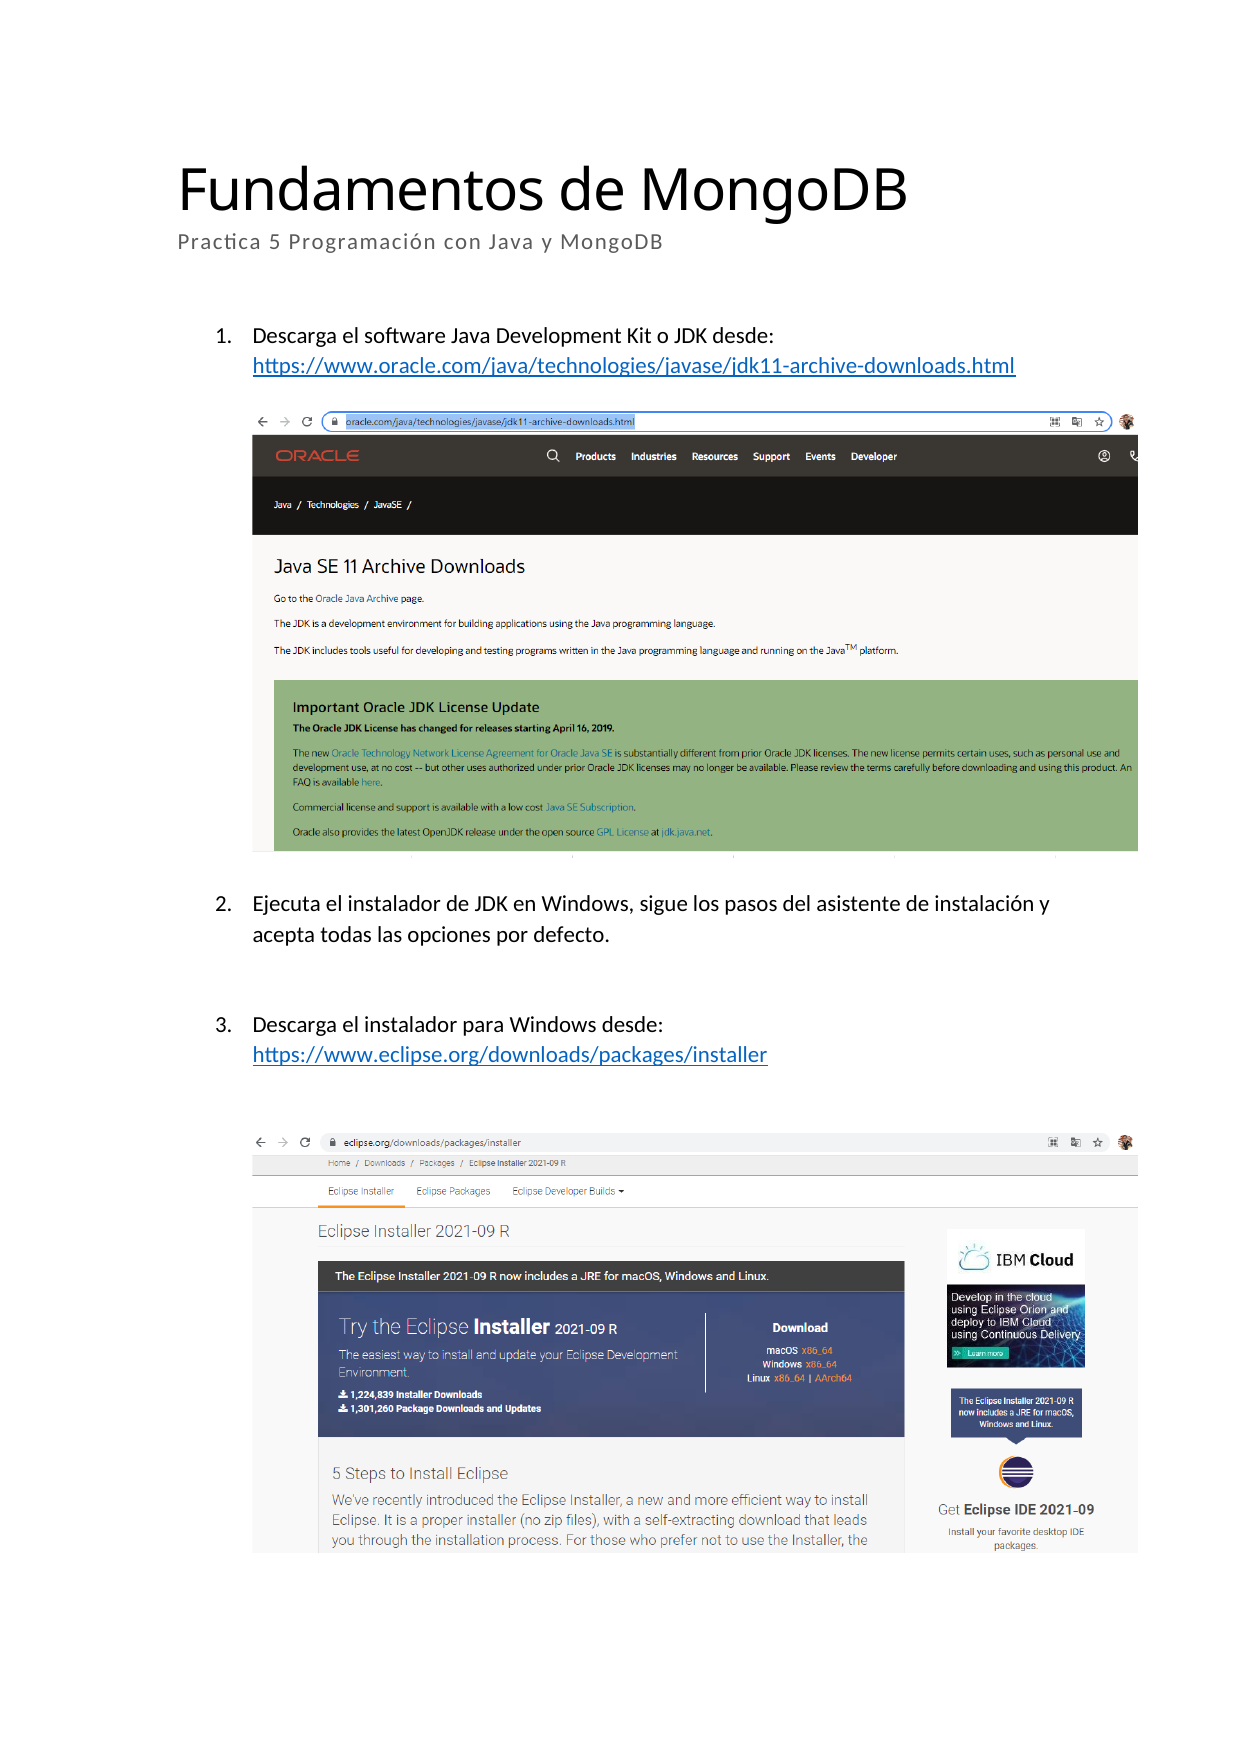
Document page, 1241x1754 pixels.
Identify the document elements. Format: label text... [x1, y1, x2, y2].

picture [252, 411, 1138, 858]
picture [252, 1131, 1138, 1553]
list Ejecuta el instalador de JDK en Windows, sigue los pasos del asistente de instalación y acepta todas las opciones por defecto. [215, 889, 1063, 948]
list Descarga el instalador para Windows desde: https://www.eclipse.org/downloads/packages/installer [215, 1010, 1063, 1069]
title Fundamentos de MongoDB [177, 148, 1063, 227]
list Descarga el software Java Development Kit o JDK desde: https://www.oracle.com/java/technologies/javase/jdk11-archive-downloads.html [215, 321, 1063, 379]
subtitle Practica 5 Programación con Java y MongoDB [177, 227, 1063, 255]
